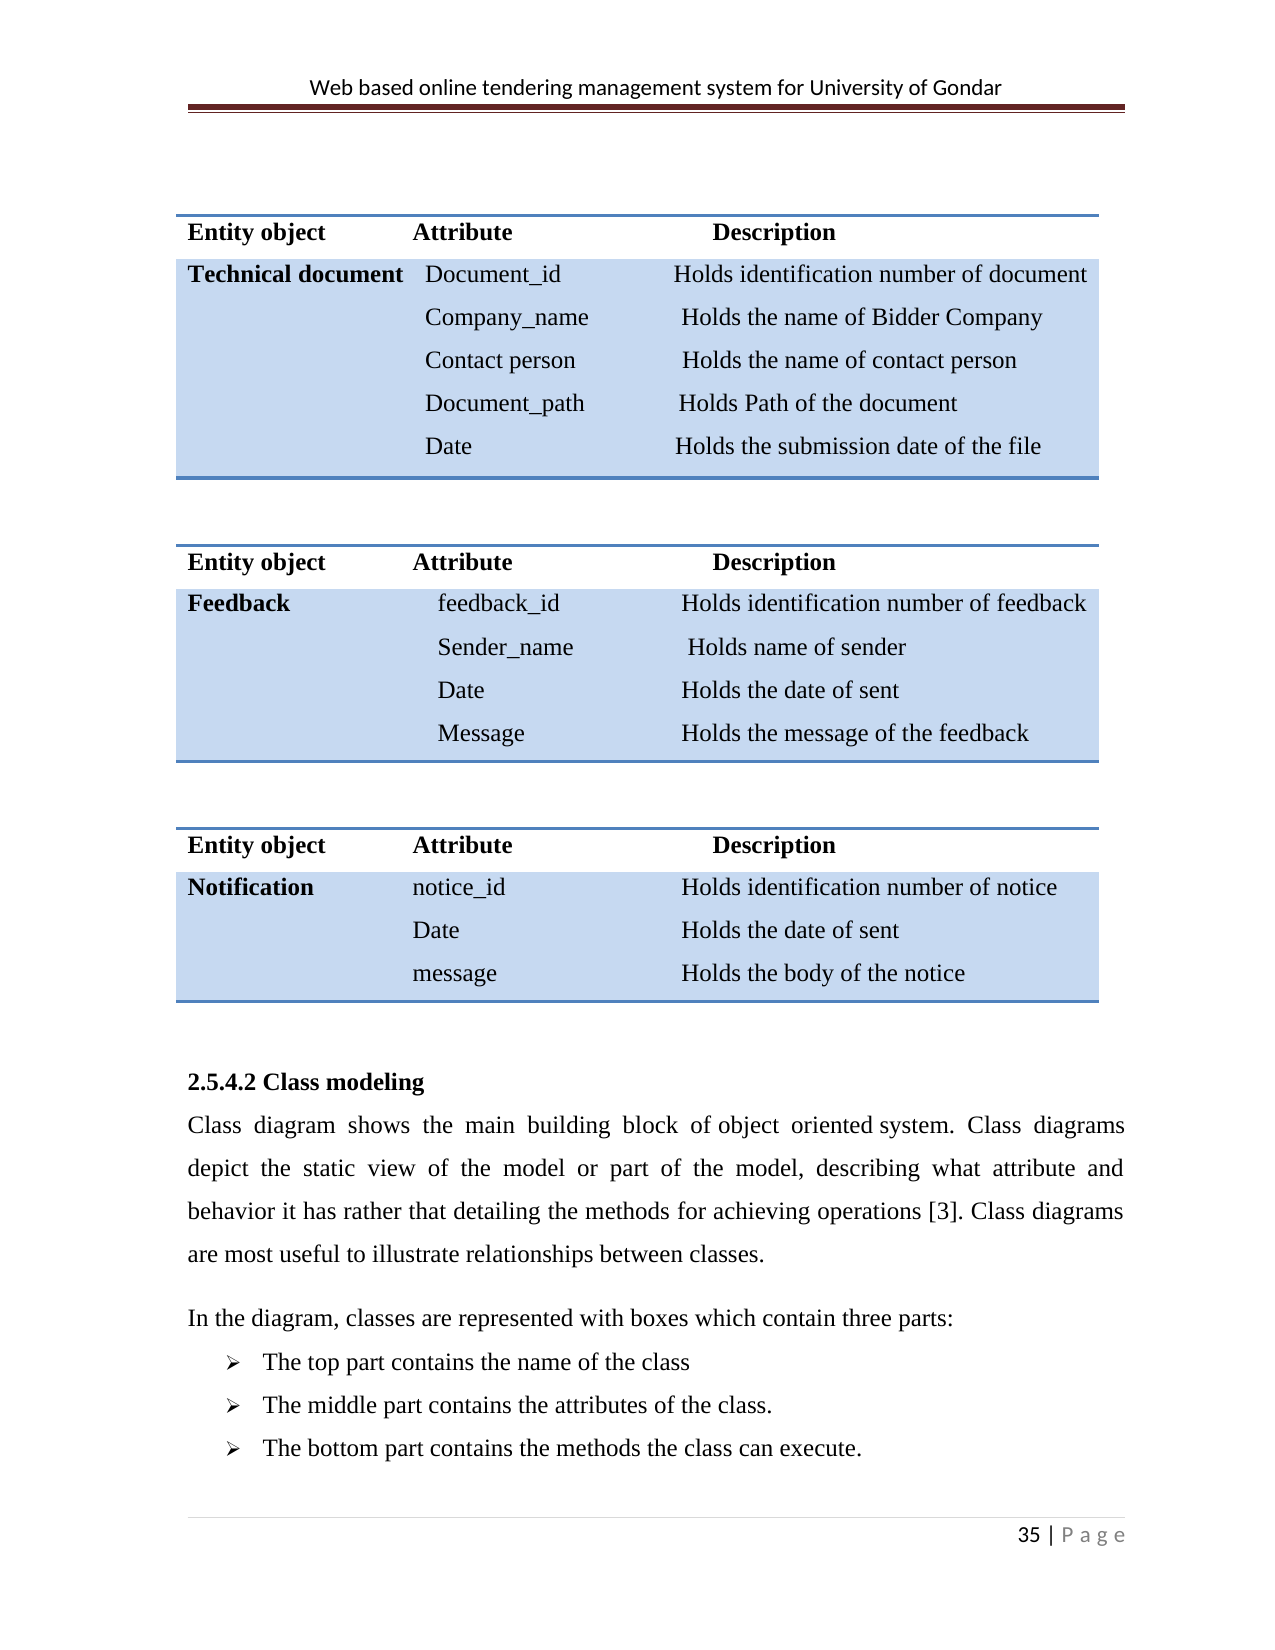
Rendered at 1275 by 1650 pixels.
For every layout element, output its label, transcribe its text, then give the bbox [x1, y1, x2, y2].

table_header Entity object Attribute Description [176, 217, 1099, 259]
list The top part contains the name of the class [225, 1347, 1125, 1375]
text Class diagram shows the main building block of object oriented system. Class diagrams depict the static view of the model or part of the model, describing what attribute and behavior it has rather that detailing the methods for achieving operations [3]. Class diagrams are most useful to illustrate relationships between classes. [187, 1110, 1125, 1268]
table_cell Technical document Document_id Holds identification number of document Company_name Holds the name of Bidder Company Contact person Holds the name of contact person Document_path Holds Path of the document Date Holds the submission date of the file [176, 259, 1099, 476]
list The middle part contains the attributes of the class. [225, 1390, 1125, 1418]
subtitle Class modeling [187, 1067, 1125, 1096]
table_cell Feedback feedback_id Holds identification number of feedback Sender_name Holds name of sender Date Holds the date of sent Message Holds the message of the feedback [176, 589, 1099, 760]
table_header Entity object Attribute Description [176, 547, 1099, 588]
text In the diagram, classes are represented with boxes which contain three parts: [187, 1303, 1125, 1332]
list The bottom part contains the methods the class can execute. [225, 1433, 1125, 1462]
table_header Entity object Attribute Description [176, 830, 1099, 872]
table_cell Notification notice_id Holds identification number of notice Date Holds the date of sent message Holds the body of the notice [176, 872, 1099, 1000]
